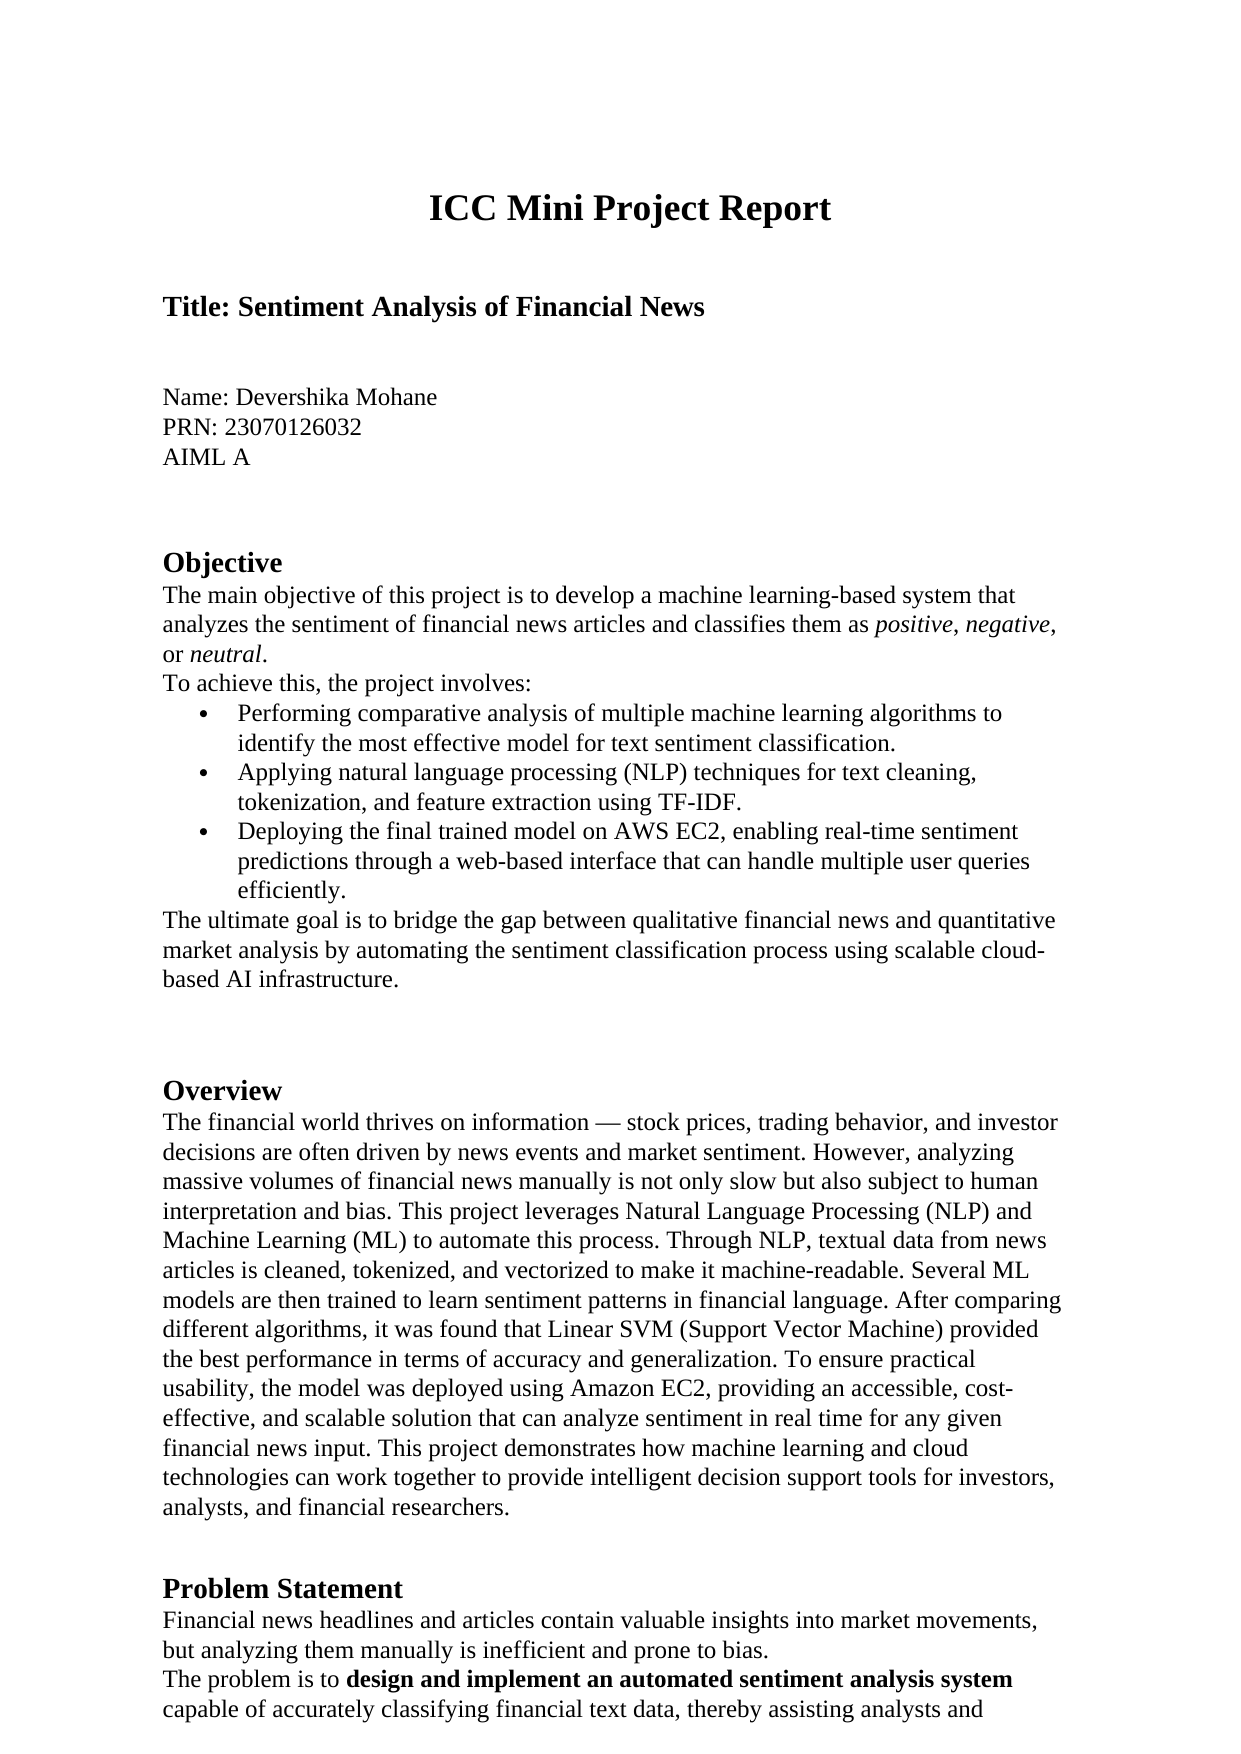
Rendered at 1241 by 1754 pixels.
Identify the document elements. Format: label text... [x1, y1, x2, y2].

text Overview [162, 1073, 1072, 1106]
list Deploying the final trained model on AWS EC2, enabling real-time sentiment predictions through a web-based interface that can handle multiple user queries efficiently. [200, 816, 1072, 904]
title Title: Sentiment Analysis of Financial News [162, 289, 1072, 323]
text To achieve this, the project involves: [162, 668, 1072, 697]
text PRN: 23070126032 [162, 412, 1072, 441]
text AIML A [162, 442, 1072, 470]
text Name: Devershika Mohane [162, 382, 1072, 411]
title ICC Mini Project Report [188, 186, 1072, 229]
text The financial world thrives on information — stock prices, trading behavior, and investor decisions are often driven by news events and market sentiment. However, analyzing massive volumes of financial news manually is not only slow but also subject to human interpretation and bias. This project leverages Natural Language Processing (NLP) and Machine Learning (ML) to automate this process. Through NLP, textual data from news articles is cleaned, tokenized, and vectorized to make it machine-readable. Several ML models are then trained to learn sentiment patterns in financial language. After comparing different algorithms, it was found that Linear SVM (Support Vector Machine) provided the best performance in terms of accuracy and generalization. To ensure practical usability, the model was deployed using Amazon EC2, providing an accessible, cost-effective, and scalable solution that can analyze sentiment in real time for any given financial news input. This project demonstrates how machine learning and cloud technologies can work together to provide intelligent decision support tools for investors, analysts, and financial researchers. [162, 1107, 1072, 1521]
text Problem Statement [162, 1571, 1072, 1604]
list Performing comparative analysis of multiple machine learning algorithms to identify the most effective model for text sentiment classification. [200, 698, 1072, 756]
text Objective [162, 545, 1072, 579]
list Applying natural language processing (NLP) techniques for text cleaning, tokenization, and feature extraction using TF-IDF. [200, 757, 1072, 816]
text The main objective of this project is to develop a machine learning-based system that analyzes the sentiment of financial news articles and classifies them as positive, negative, or neutral. [162, 580, 1072, 668]
text The ultimate goal is to bridge the gap between qualitative financial news and quantitative market analysis by automating the sentiment classification process using scalable cloud-based AI infrastructure. [162, 905, 1072, 993]
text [162, 1605, 1072, 1723]
